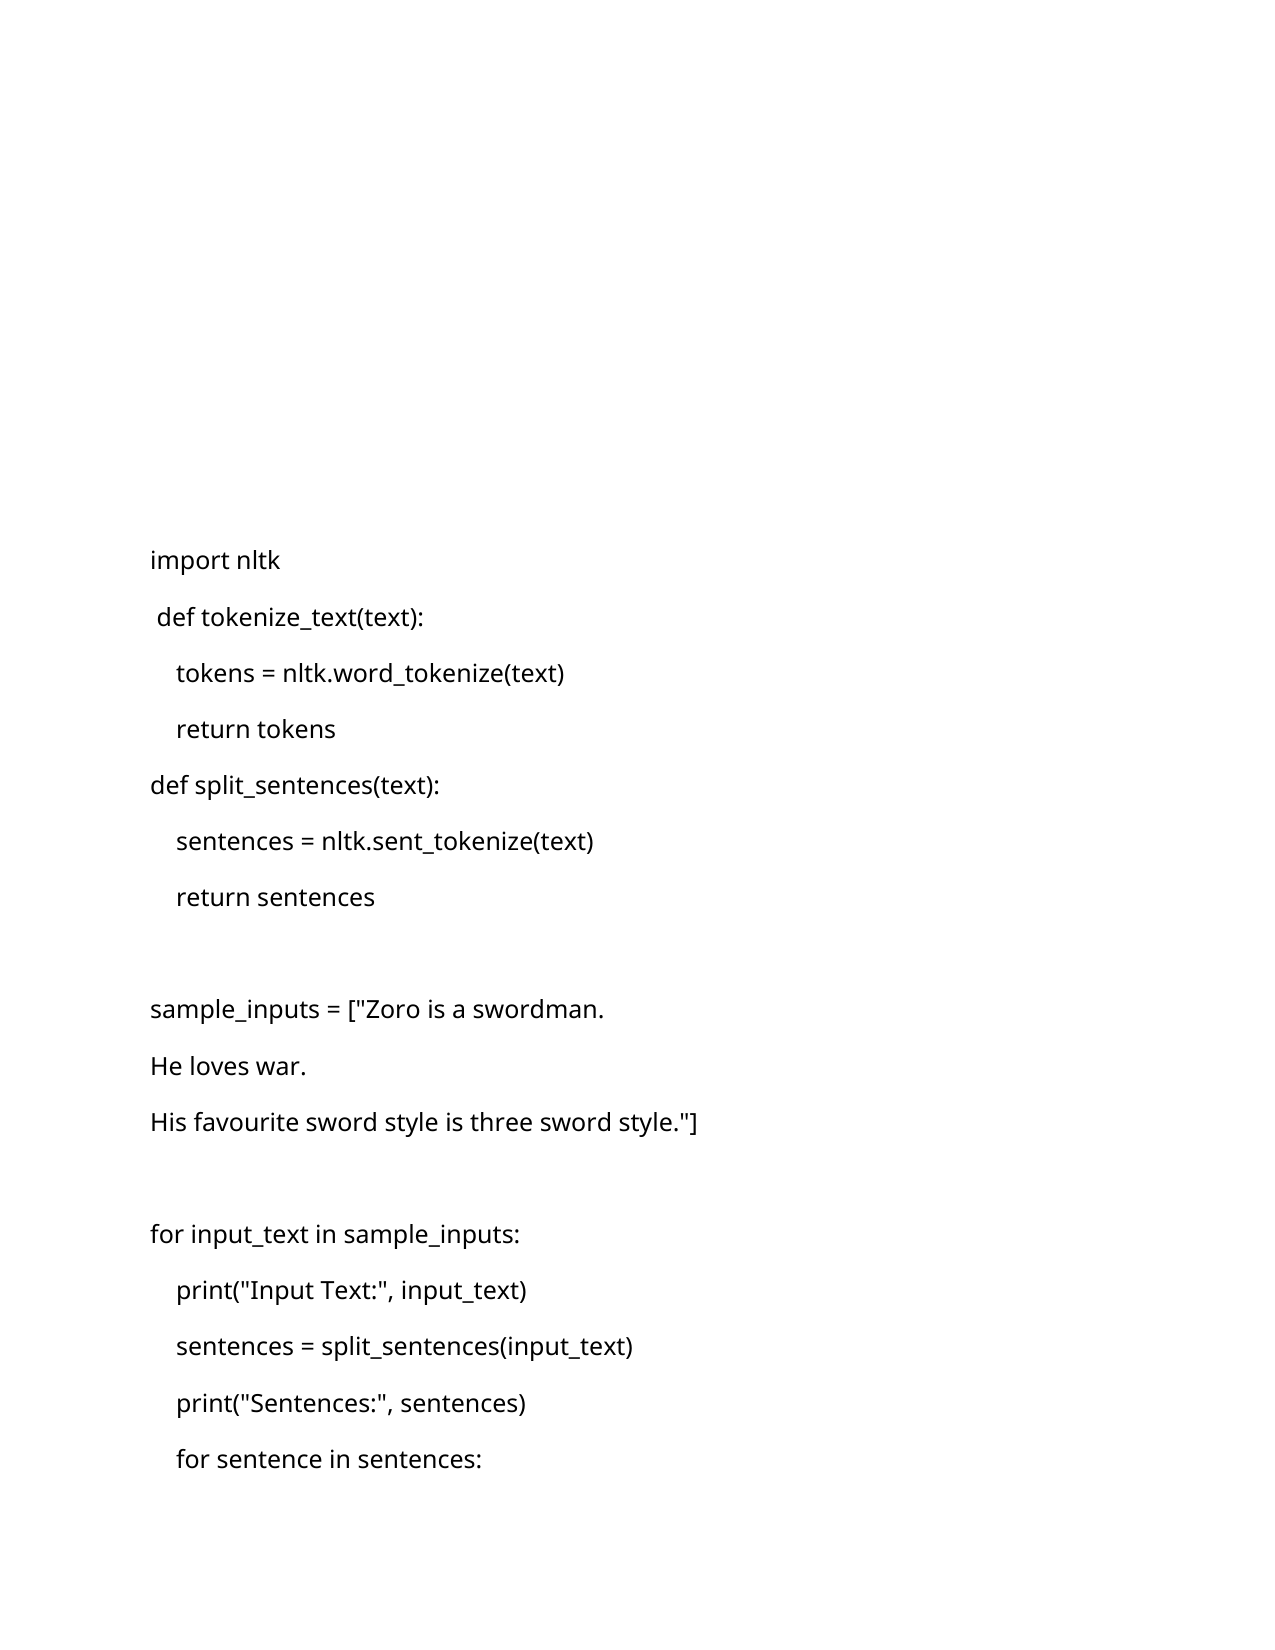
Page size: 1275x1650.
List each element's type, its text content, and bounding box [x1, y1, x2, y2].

text sentences = nltk.sent_tokenize(text) [150, 824, 1125, 858]
text for sentence in sentences: [150, 1441, 1125, 1475]
text def tokenize_text(text): [150, 599, 1125, 633]
text tokens = nltk.word_tokenize(text) [150, 655, 1125, 689]
text return tokens [150, 711, 1125, 746]
text import nltk [150, 543, 1125, 577]
text sentences = split_sentences(input_text) [150, 1329, 1125, 1363]
text print("Sentences:", sentences) [150, 1385, 1125, 1419]
text return sentences [150, 880, 1125, 914]
text sample_inputs = ["Zoro is a swordman. [150, 992, 1125, 1026]
text def split_sentences(text): [150, 768, 1125, 802]
text for input_text in sample_inputs: [150, 1217, 1125, 1251]
text His favourite sword style is three sword style."] [150, 1104, 1125, 1138]
text print("Input Text:", input_text) [150, 1273, 1125, 1307]
text He loves war. [150, 1048, 1125, 1082]
